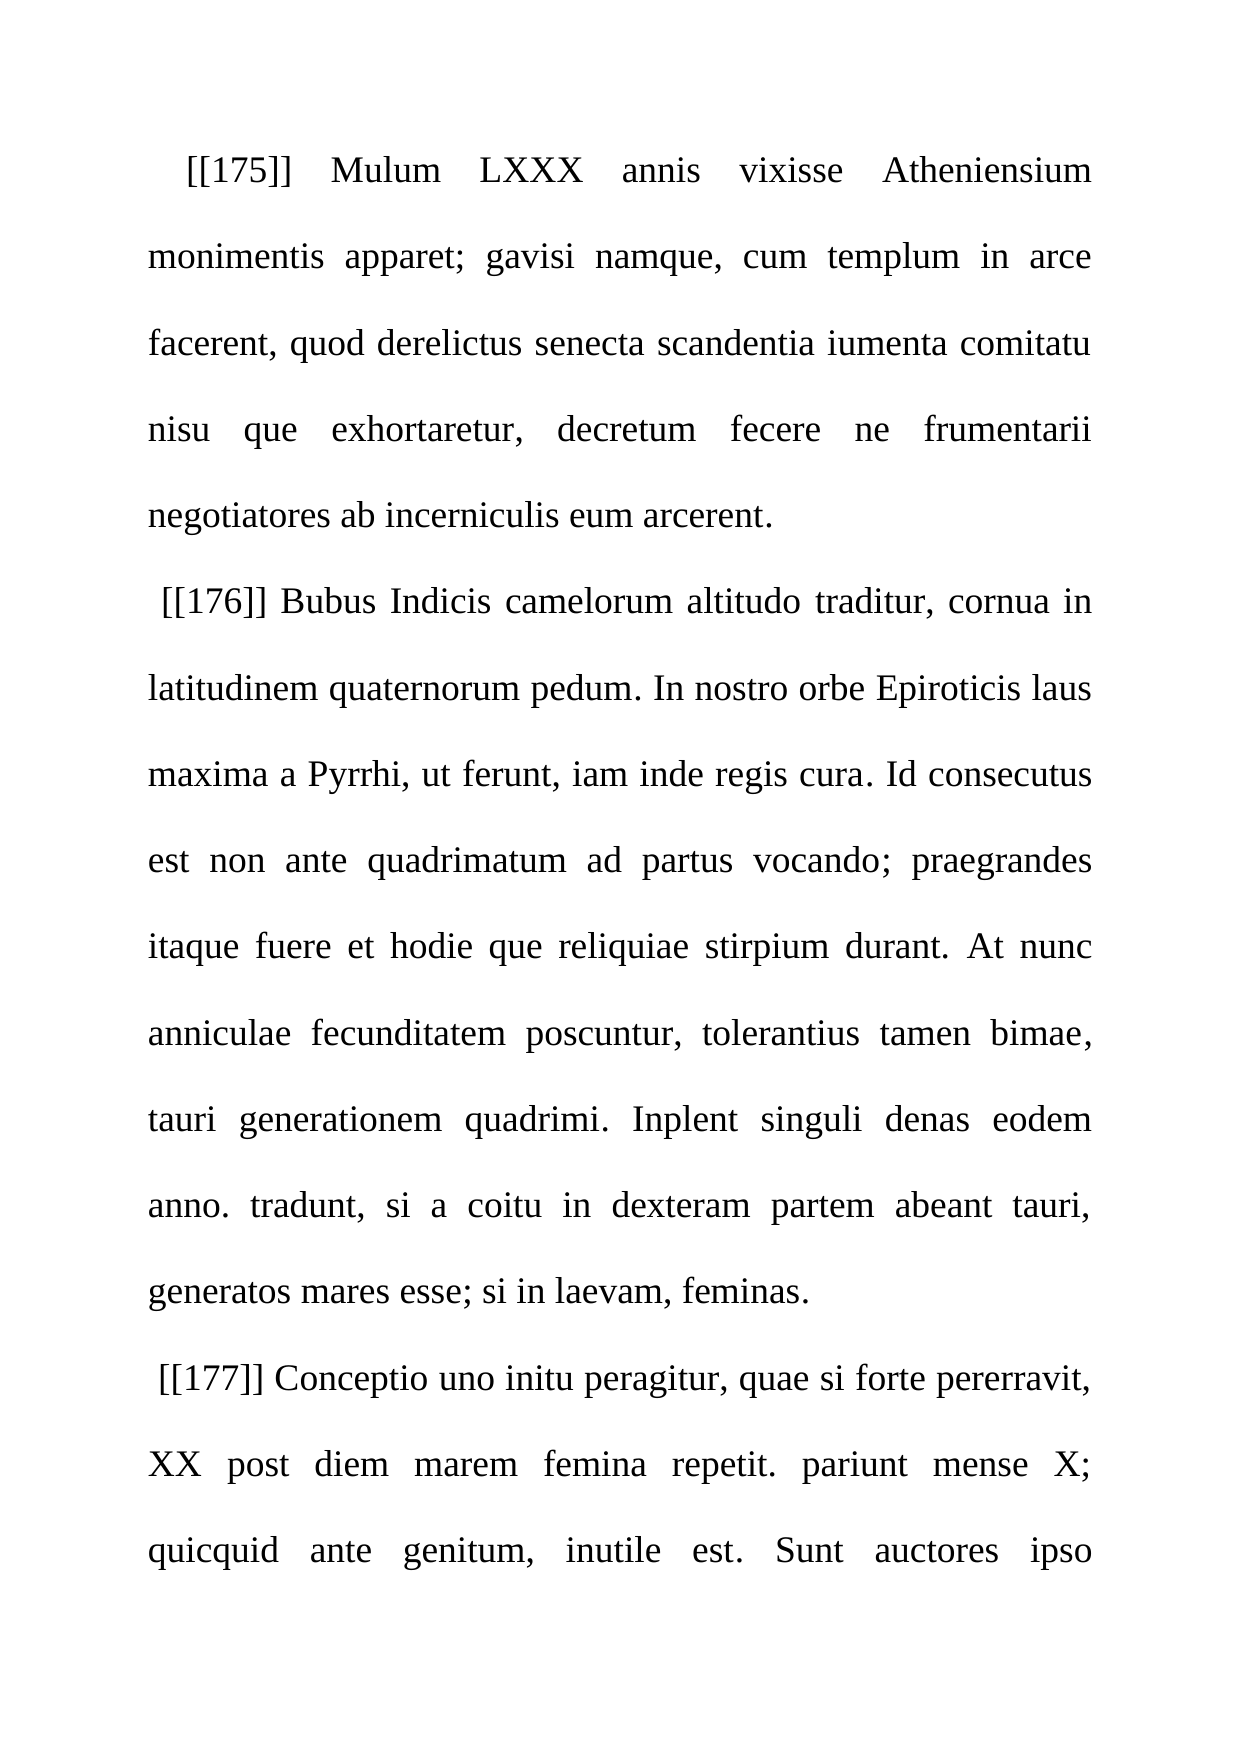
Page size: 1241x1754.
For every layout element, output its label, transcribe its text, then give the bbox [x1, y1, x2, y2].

text [[176]] Bubus Indicis camelorum altitudo traditur, cornua in latitudinem quaternorum pedum. In nostro orbe Epiroticis laus maxima a Pyrrhi, ut ferunt, iam inde regis cura. Id consecutus est non ante quadrimatum ad partus vocando; praegrandes itaque fuere et hodie que reliquiae stirpium durant. At nunc anniculae fecunditatem poscuntur, tolerantius tamen bimae, tauri generationem quadrimi. Inplent singuli denas eodem anno. tradunt, si a coitu in dexteram partem abeant tauri, generatos mares esse; si in laevam, feminas. [148, 579, 1093, 1312]
text [[175]] Mulum LXXX annis vixisse Atheniensium monimentis apparet; gavisi namque, cum templum in arce facerent, quod derelictus senecta scandentia iumenta comitatu nisu que exhortaretur, decretum fecere ne frumentarii negotiatores ab incerniculis eum arcerent. [148, 148, 1093, 536]
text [148, 1355, 1093, 1571]
